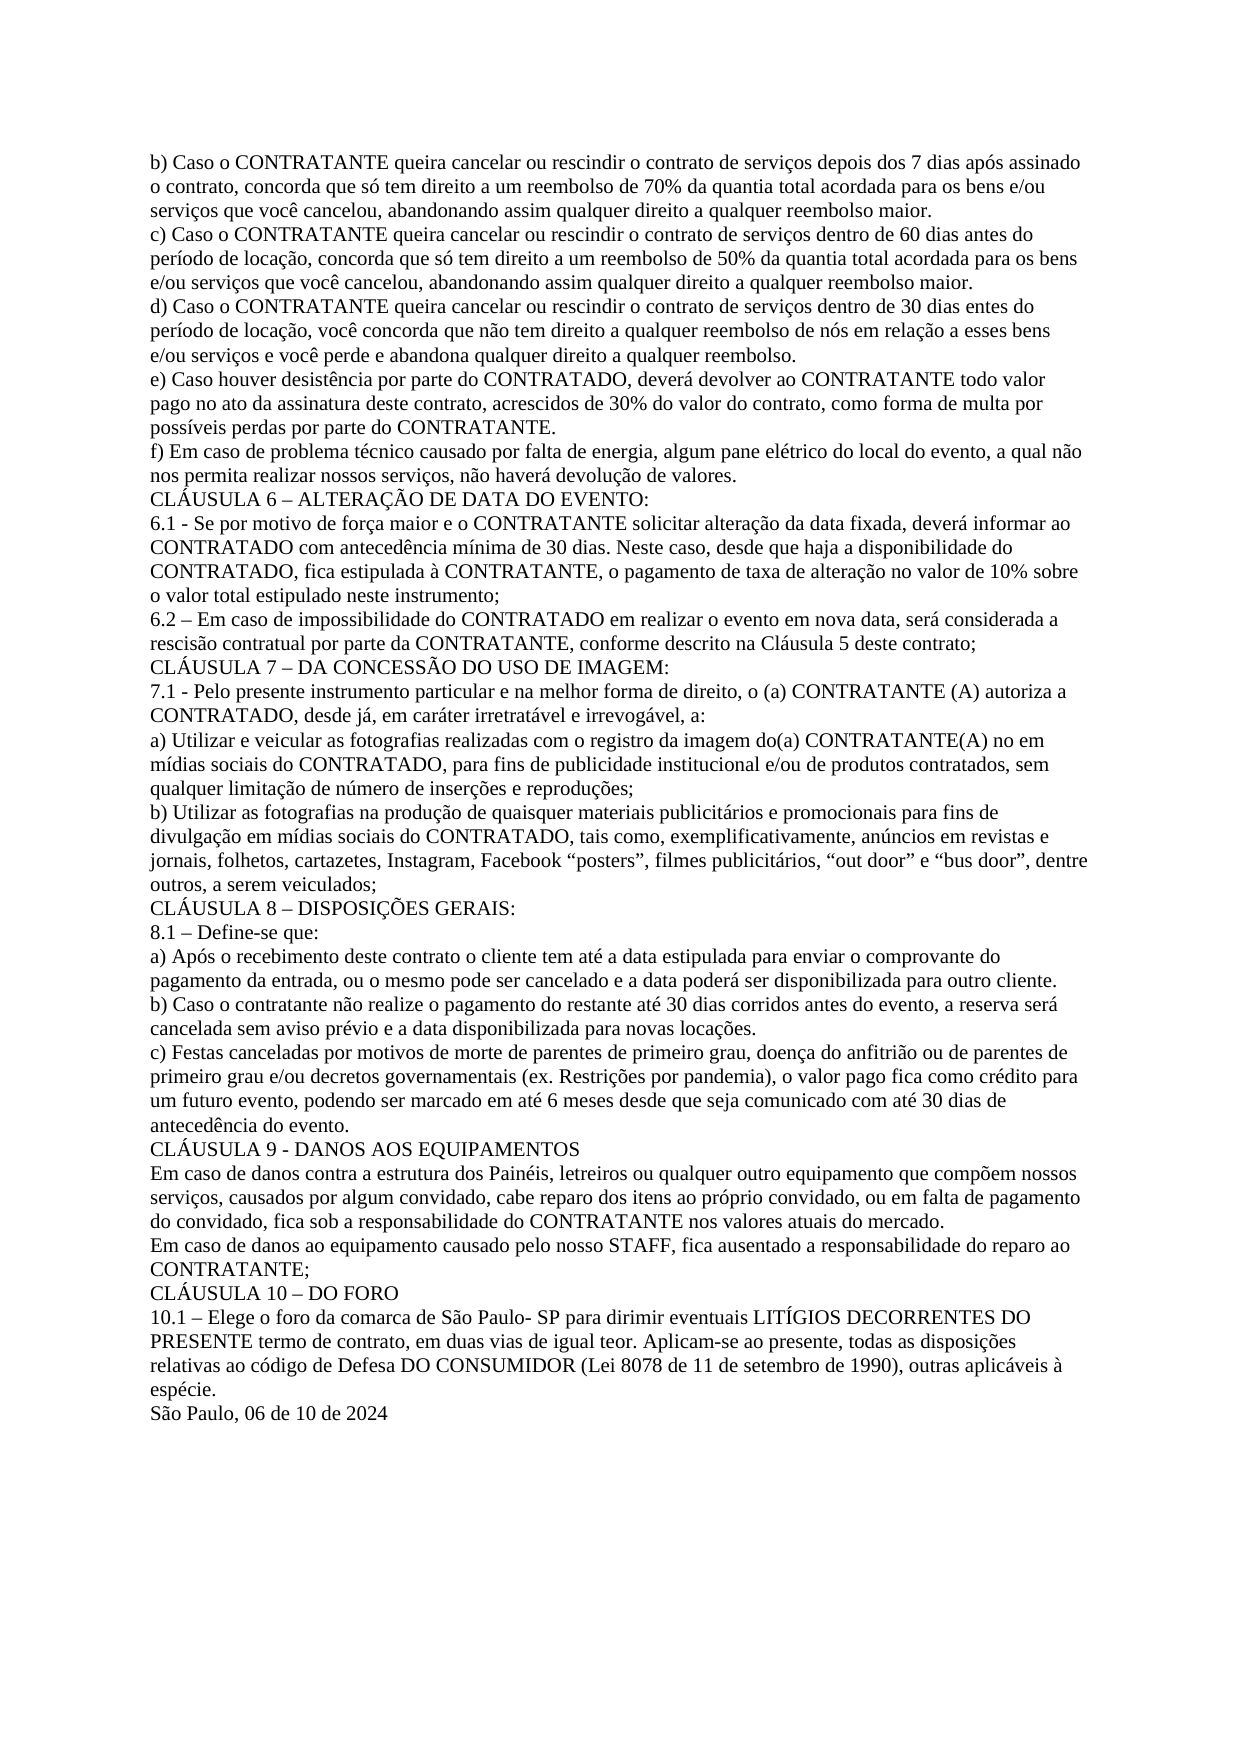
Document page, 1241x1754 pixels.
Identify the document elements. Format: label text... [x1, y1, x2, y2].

text São Paulo, 06 de 10 de 2024 [150, 1401, 1090, 1425]
text a) Após o recebimento deste contrato o cliente tem até a data estipulada para enviar o comprovante do pagamento da entrada, ou o mesmo pode ser cancelado e a data poderá ser disponibilizada para outro cliente. [150, 944, 1090, 992]
text 8.1 – Define-se que: [150, 920, 1090, 944]
text c) Caso o CONTRATANTE queira cancelar ou rescindir o contrato de serviços dentro de 60 dias antes do período de locação, concorda que só tem direito a um reembolso de 50% da quantia total acordada para os bens e/ou serviços que você cancelou, abandonando assim qualquer direito a qualquer reembolso maior. [150, 222, 1090, 294]
text b) Utilizar as fotografias na produção de quaisquer materiais publicitários e promocionais para fins de divulgação em mídias sociais do CONTRATADO, tais como, exemplificativamente, anúncios em revistas e jornais, folhetos, cartazetes, Instagram, Facebook “posters”, filmes publicitários, “out door” e “bus door”, dentre outros, a serem veiculados; [150, 800, 1090, 896]
text 6.1 - Se por motivo de força maior e o CONTRATANTE solicitar alteração da data fixada, deverá informar ao CONTRATADO com antecedência mínima de 30 dias. Neste caso, desde que haja a disponibilidade do CONTRATADO, fica estipulada à CONTRATANTE, o pagamento de taxa de alteração no valor de 10% sobre o valor total estipulado neste instrumento; [150, 511, 1090, 607]
text a) Utilizar e veicular as fotografias realizadas com o registro da imagem do(a) CONTRATANTE(A) no em mídias sociais do CONTRATADO, para fins de publicidade institucional e/ou de produtos contratados, sem qualquer limitação de número de inserções e reproduções; [150, 727, 1090, 800]
text CLÁUSULA 6 – ALTERAÇÃO DE DATA DO EVENTO: [150, 487, 1090, 511]
text d) Caso o CONTRATANTE queira cancelar ou rescindir o contrato de serviços dentro de 30 dias entes do período de locação, você concorda que não tem direito a qualquer reembolso de nós em relação a esses bens e/ou serviços e você perde e abandona qualquer direito a qualquer reembolso. [150, 294, 1090, 367]
text e) Caso houver desistência por parte do CONTRATADO, deverá devolver ao CONTRATANTE todo valor pago no ato da assinatura deste contrato, acrescidos de 30% do valor do contrato, como forma de multa por possíveis perdas por parte do CONTRATANTE. [150, 367, 1090, 439]
text CLÁUSULA 7 – DA CONCESSÃO DO USO DE IMAGEM: [150, 655, 1090, 679]
text 7.1 - Pelo presente instrumento particular e na melhor forma de direito, o (a) CONTRATANTE (A) autoriza a CONTRATADO, desde já, em caráter irretratável e irrevogável, a: [150, 679, 1090, 727]
text Em caso de danos ao equipamento causado pelo nosso STAFF, fica ausentado a responsabilidade do reparo ao CONTRATANTE; [150, 1233, 1090, 1281]
text Em caso de danos contra a estrutura dos Painéis, letreiros ou qualquer outro equipamento que compõem nossos serviços, causados por algum convidado, cabe reparo dos itens ao próprio convidado, ou em falta de pagamento do convidado, fica sob a responsabilidade do CONTRATANTE nos valores atuais do mercado. [150, 1161, 1090, 1233]
text b) Caso o CONTRATANTE queira cancelar ou rescindir o contrato de serviços depois dos 7 dias após assinado o contrato, concorda que só tem direito a um reembolso de 70% da quantia total acordada para os bens e/ou serviços que você cancelou, abandonando assim qualquer direito a qualquer reembolso maior. [150, 150, 1090, 222]
text 6.2 – Em caso de impossibilidade do CONTRATADO em realizar o evento em nova data, será considerada a rescisão contratual por parte da CONTRATANTE, conforme descrito na Cláusula 5 deste contrato; [150, 607, 1090, 655]
text f) Em caso de problema técnico causado por falta de energia, algum pane elétrico do local do evento, a qual não nos permita realizar nossos serviços, não haverá devolução de valores. [150, 439, 1090, 487]
text CLÁUSULA 10 – DO FORO [150, 1281, 1090, 1305]
text c) Festas canceladas por motivos de morte de parentes de primeiro grau, doença do anfitrião ou de parentes de primeiro grau e/ou decretos governamentais (ex. Restrições por pandemia), o valor pago fica como crédito para um futuro evento, podendo ser marcado em até 6 meses desde que seja comunicado com até 30 dias de antecedência do evento. [150, 1040, 1090, 1137]
text CLÁUSULA 8 – DISPOSIÇÕES GERAIS: [150, 896, 1090, 920]
text CLÁUSULA 9 - DANOS AOS EQUIPAMENTOS [150, 1137, 1090, 1161]
text b) Caso o contratante não realize o pagamento do restante até 30 dias corridos antes do evento, a reserva será cancelada sem aviso prévio e a data disponibilizada para novas locações. [150, 992, 1090, 1040]
